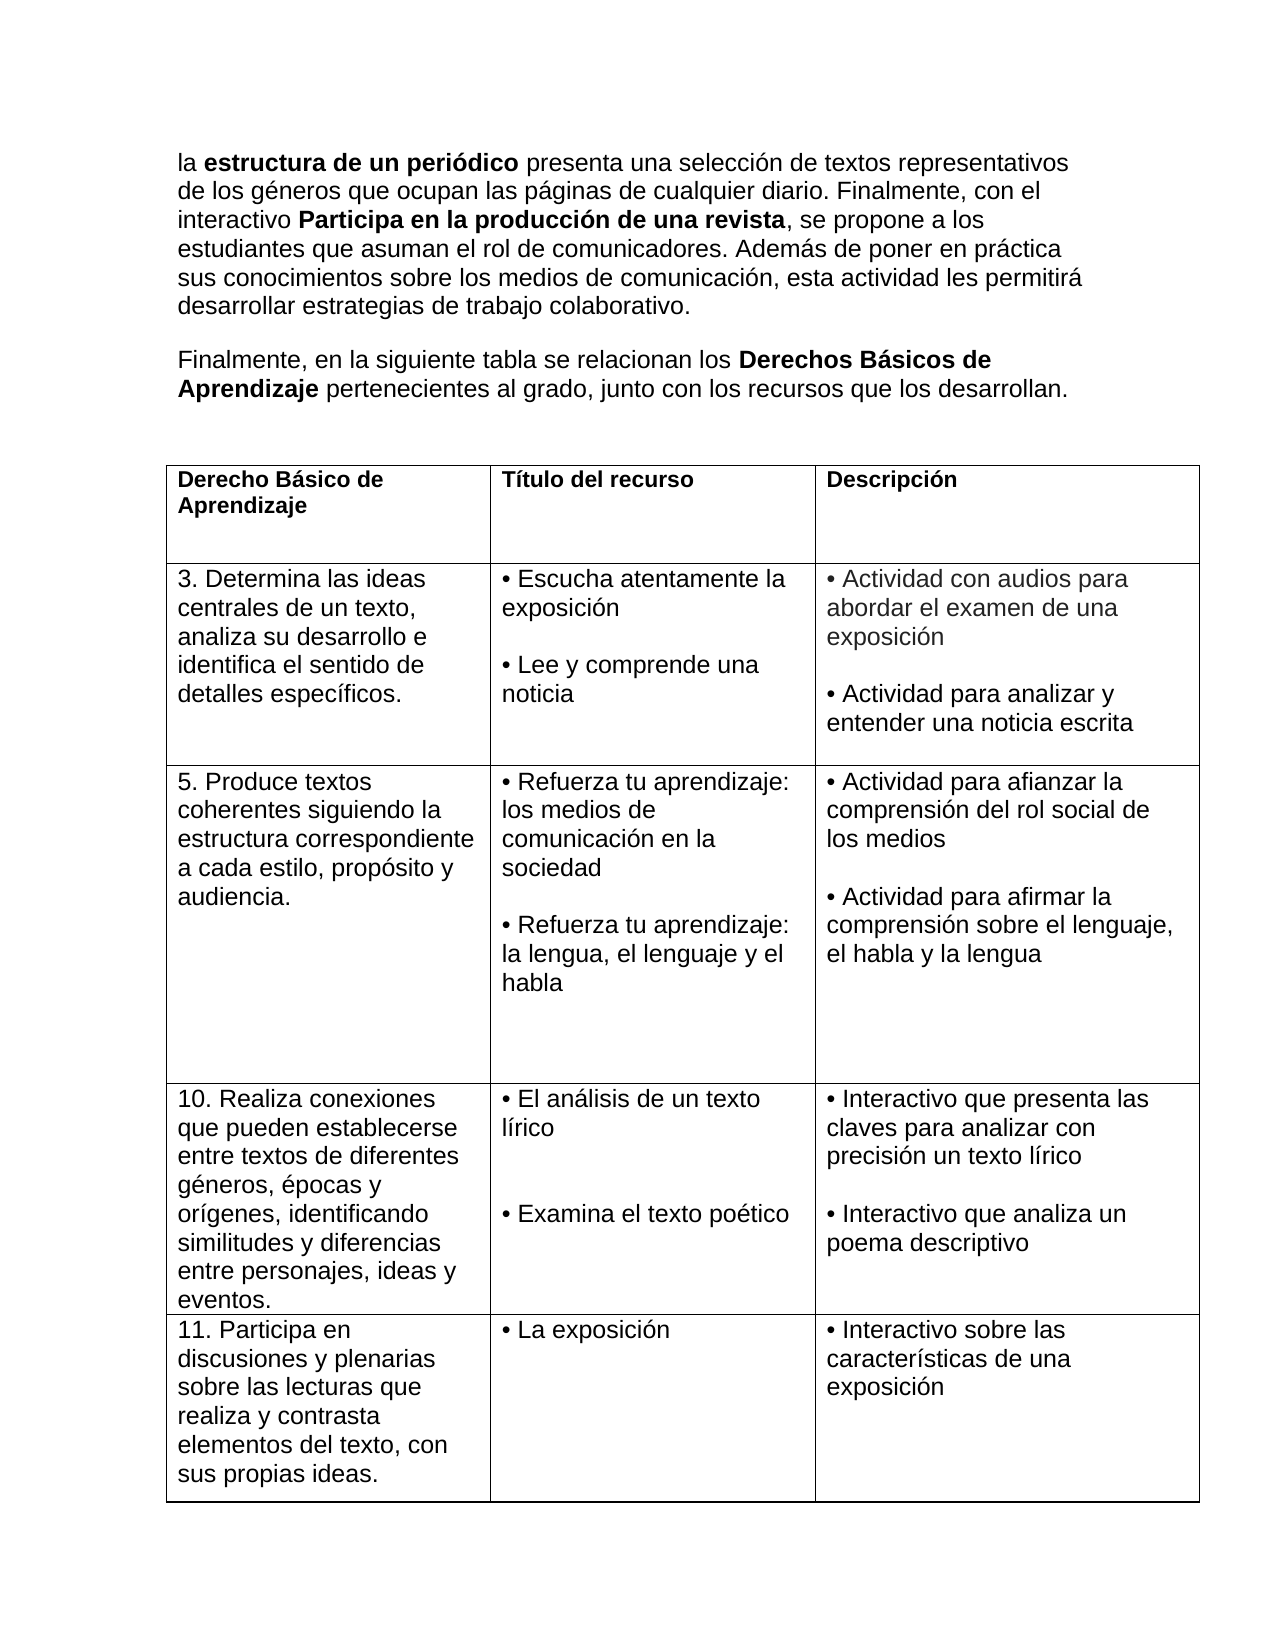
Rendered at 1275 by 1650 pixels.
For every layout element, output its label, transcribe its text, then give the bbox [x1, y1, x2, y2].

table_cell • Refuerza tu aprendizaje: los medios de comunicación en la sociedad • Refuerza tu aprendizaje: la lengua, el lenguaje y el habla [491, 766, 815, 1083]
table_header Título del recurso [491, 466, 815, 563]
table_cell 5. Produce textos coherentes siguiendo la estructura correspondiente a cada estilo, propósito y audiencia. [167, 766, 490, 1083]
table_header Descripción [816, 466, 1199, 563]
table_cell • Interactivo sobre las características de una exposición [816, 1315, 1199, 1501]
table_cell 3. Determina las ideas centrales de un texto, analiza su desarrollo e identifica el sentido de detalles específicos. [167, 564, 490, 765]
table_cell • La exposición [491, 1315, 815, 1501]
table_cell • El análisis de un texto lírico • Examina el texto poético [491, 1084, 815, 1314]
table_cell 10. Realiza conexiones que pueden establecerse entre textos de diferentes géneros, épocas y orígenes, identificando similitudes y diferencias entre personajes, ideas y eventos. [167, 1084, 490, 1314]
table_cell • Actividad con audios para abordar el examen de una exposición • Actividad para analizar y entender una noticia escrita [816, 564, 1199, 765]
table_cell • Escucha atentamente la exposición • Lee y comprende una noticia [491, 564, 815, 765]
table_cell • Interactivo que presenta las claves para analizar con precisión un texto lírico • Interactivo que analiza un poema descriptivo [816, 1084, 1199, 1314]
text Finalmente, en la siguiente tabla se relacionan los Derechos Básicos de Aprendizaje pertenecientes al grado, junto con los recursos que los desarrollan. [177, 345, 1098, 403]
table_header Derecho Básico de Aprendizaje [167, 466, 490, 563]
table_cell 11. Participa en discusiones y plenarias sobre las lecturas que realiza y contrasta elementos del texto, con sus propias ideas. [167, 1315, 490, 1501]
table_cell • Actividad para afianzar la comprensión del rol social de los medios • Actividad para afirmar la comprensión sobre el lenguaje, el habla y la lengua [816, 766, 1199, 1083]
